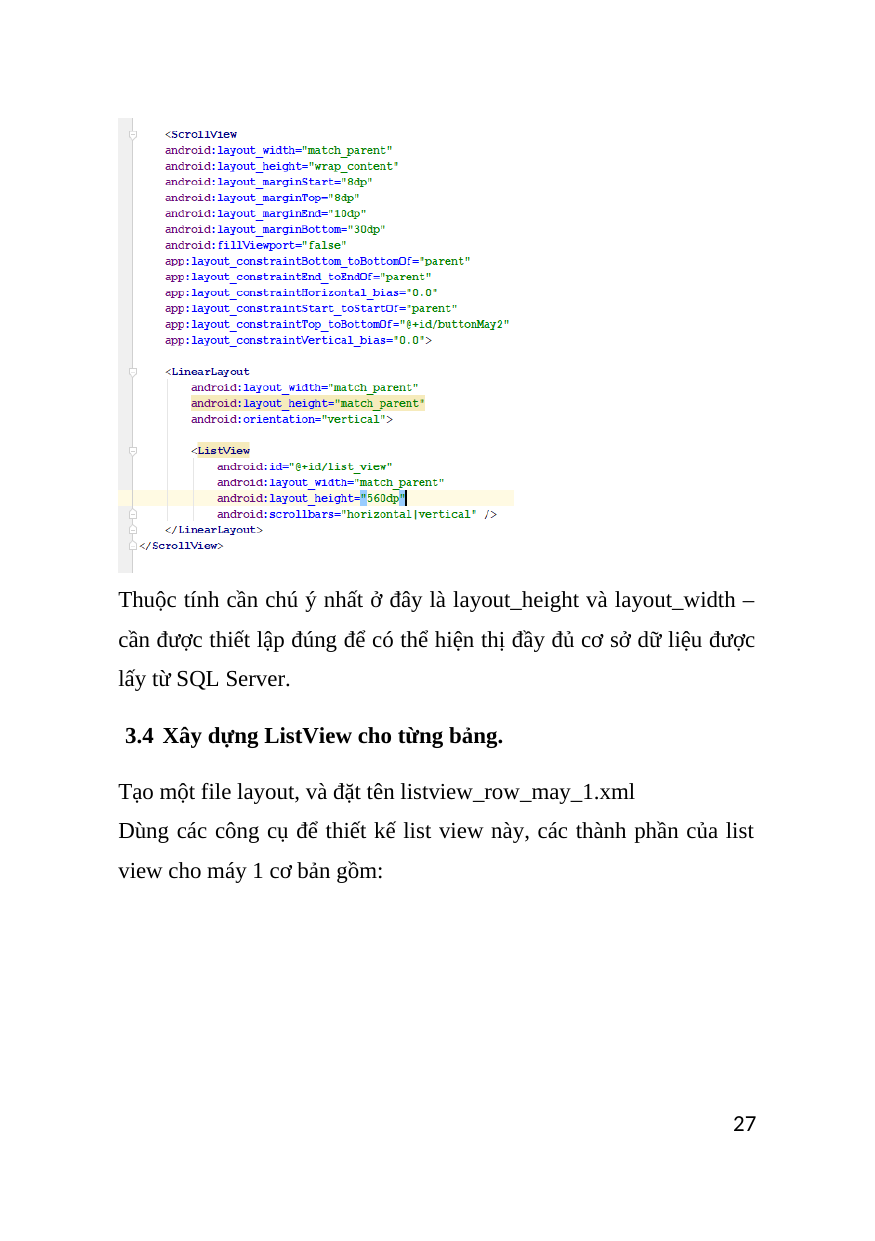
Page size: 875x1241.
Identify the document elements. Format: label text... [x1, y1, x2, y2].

picture [118, 118, 514, 573]
text Dùng các công cụ để thiết kế list view này, các thành phần của list view cho máy 1 cơ bản gồm: [118, 817, 756, 883]
list Xây dựng ListView cho từng bảng. [125, 722, 756, 748]
text Thuộc tính cần chú ý nhất ở đây là layout_height và layout_width – cần được thiết lập đúng để có thể hiện thị đầy đủ cơ sở dữ liệu được lấy từ SQL Server. [118, 587, 756, 692]
text Tạo một file layout, và đặt tên listview_row_may_1.xml [118, 778, 756, 804]
